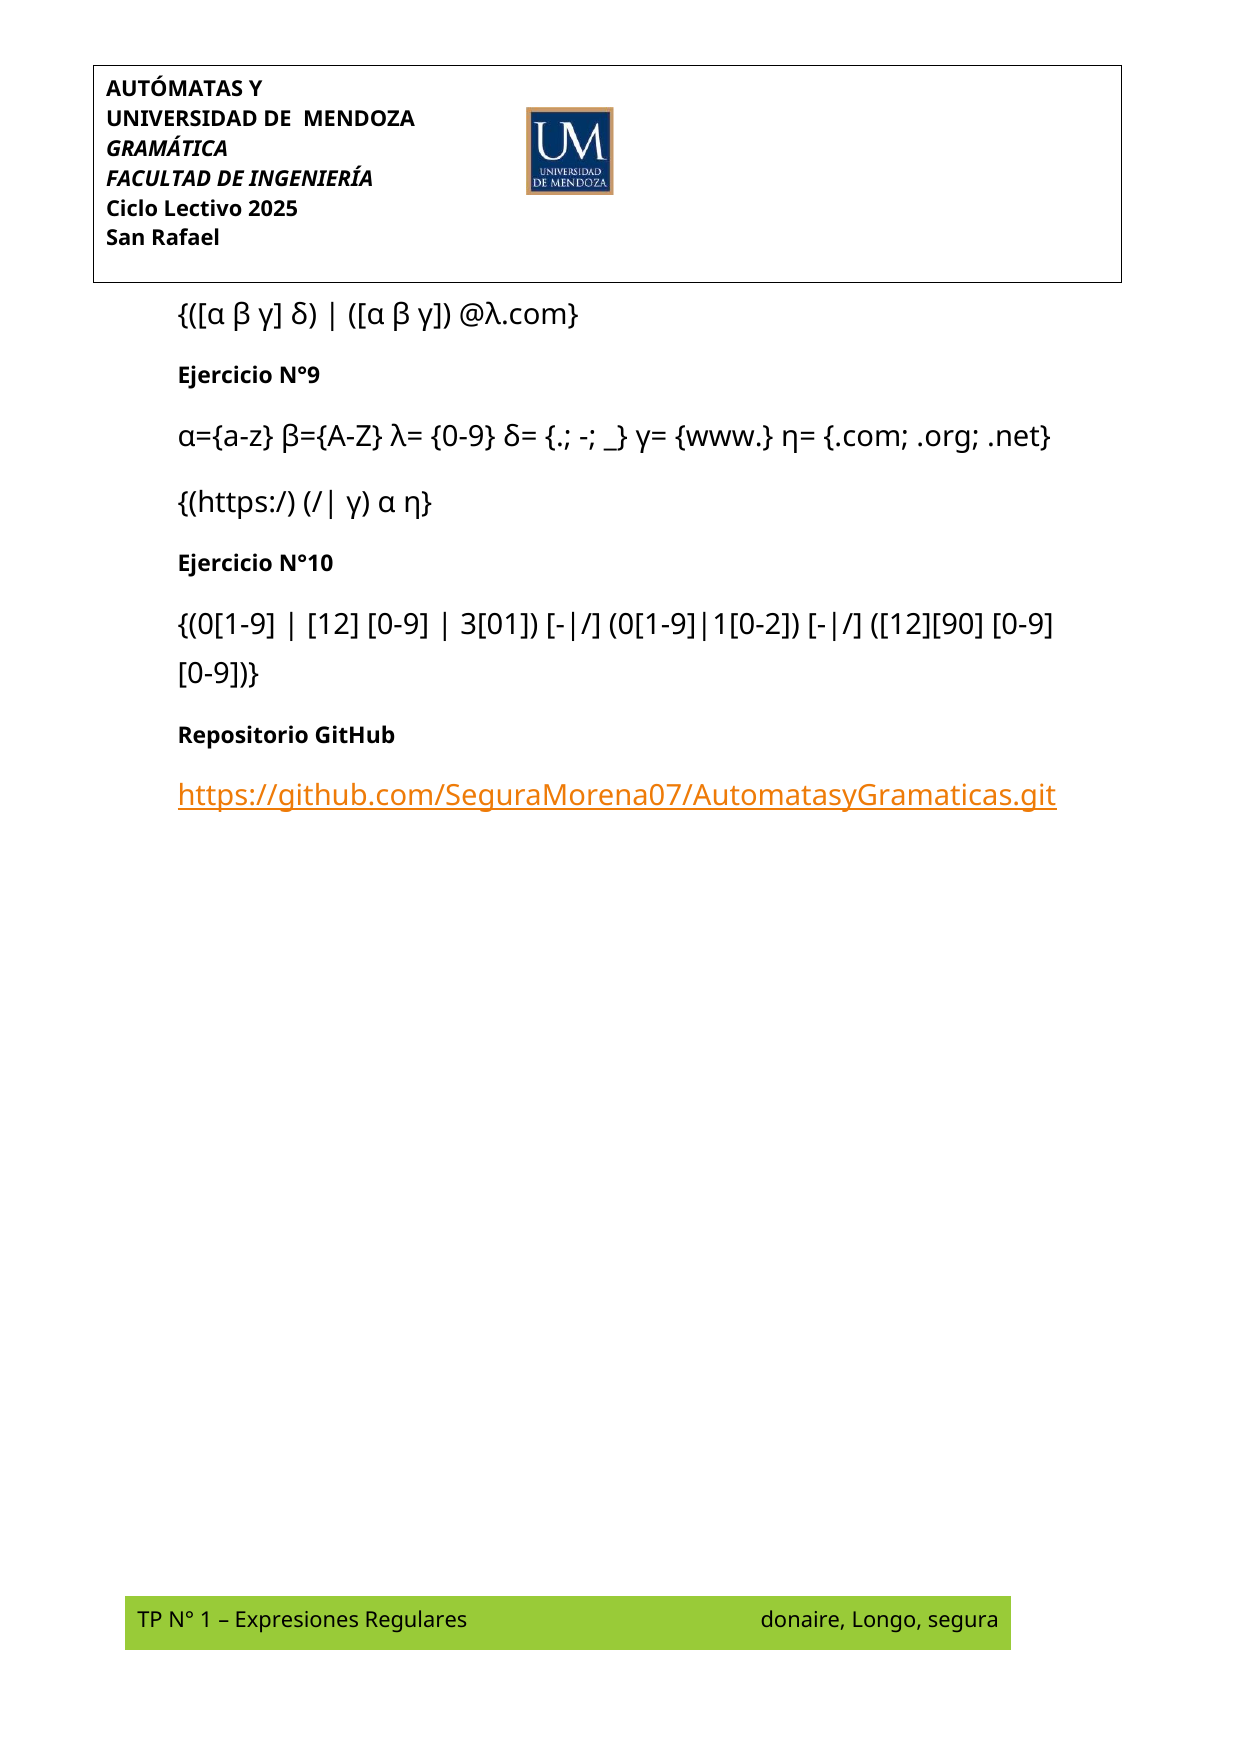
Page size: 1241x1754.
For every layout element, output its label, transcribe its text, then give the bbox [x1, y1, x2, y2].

picture [526, 107, 614, 148]
text {(0[1-9] | [12] [0-9] | 3[01]) [-|/] (0[1-9]|1[0-2]) [-|/] ([12][90] [0-9] [0-9])} [177, 603, 1063, 692]
text Ejercicio N°9 [177, 359, 1063, 390]
text Repositorio GitHub [177, 719, 1063, 750]
text https://github.com/SeguraMorena07/AutomatasyGramaticas.git [177, 775, 1063, 814]
text Ejercicio N°10 [177, 547, 1063, 579]
text {(https:/) (/| γ) α η} [177, 481, 1063, 521]
text α={a-z} β={A-Z} λ= {0-9} δ= {.; -; _} γ= {www.} η= {.com; .org; .net} [177, 415, 1063, 454]
text {([α β γ] δ) | ([α β γ]) @λ.com} [177, 283, 1063, 333]
text {([α β γ] δ) | ([α β γ]) @λ.com} [177, 148, 1063, 282]
